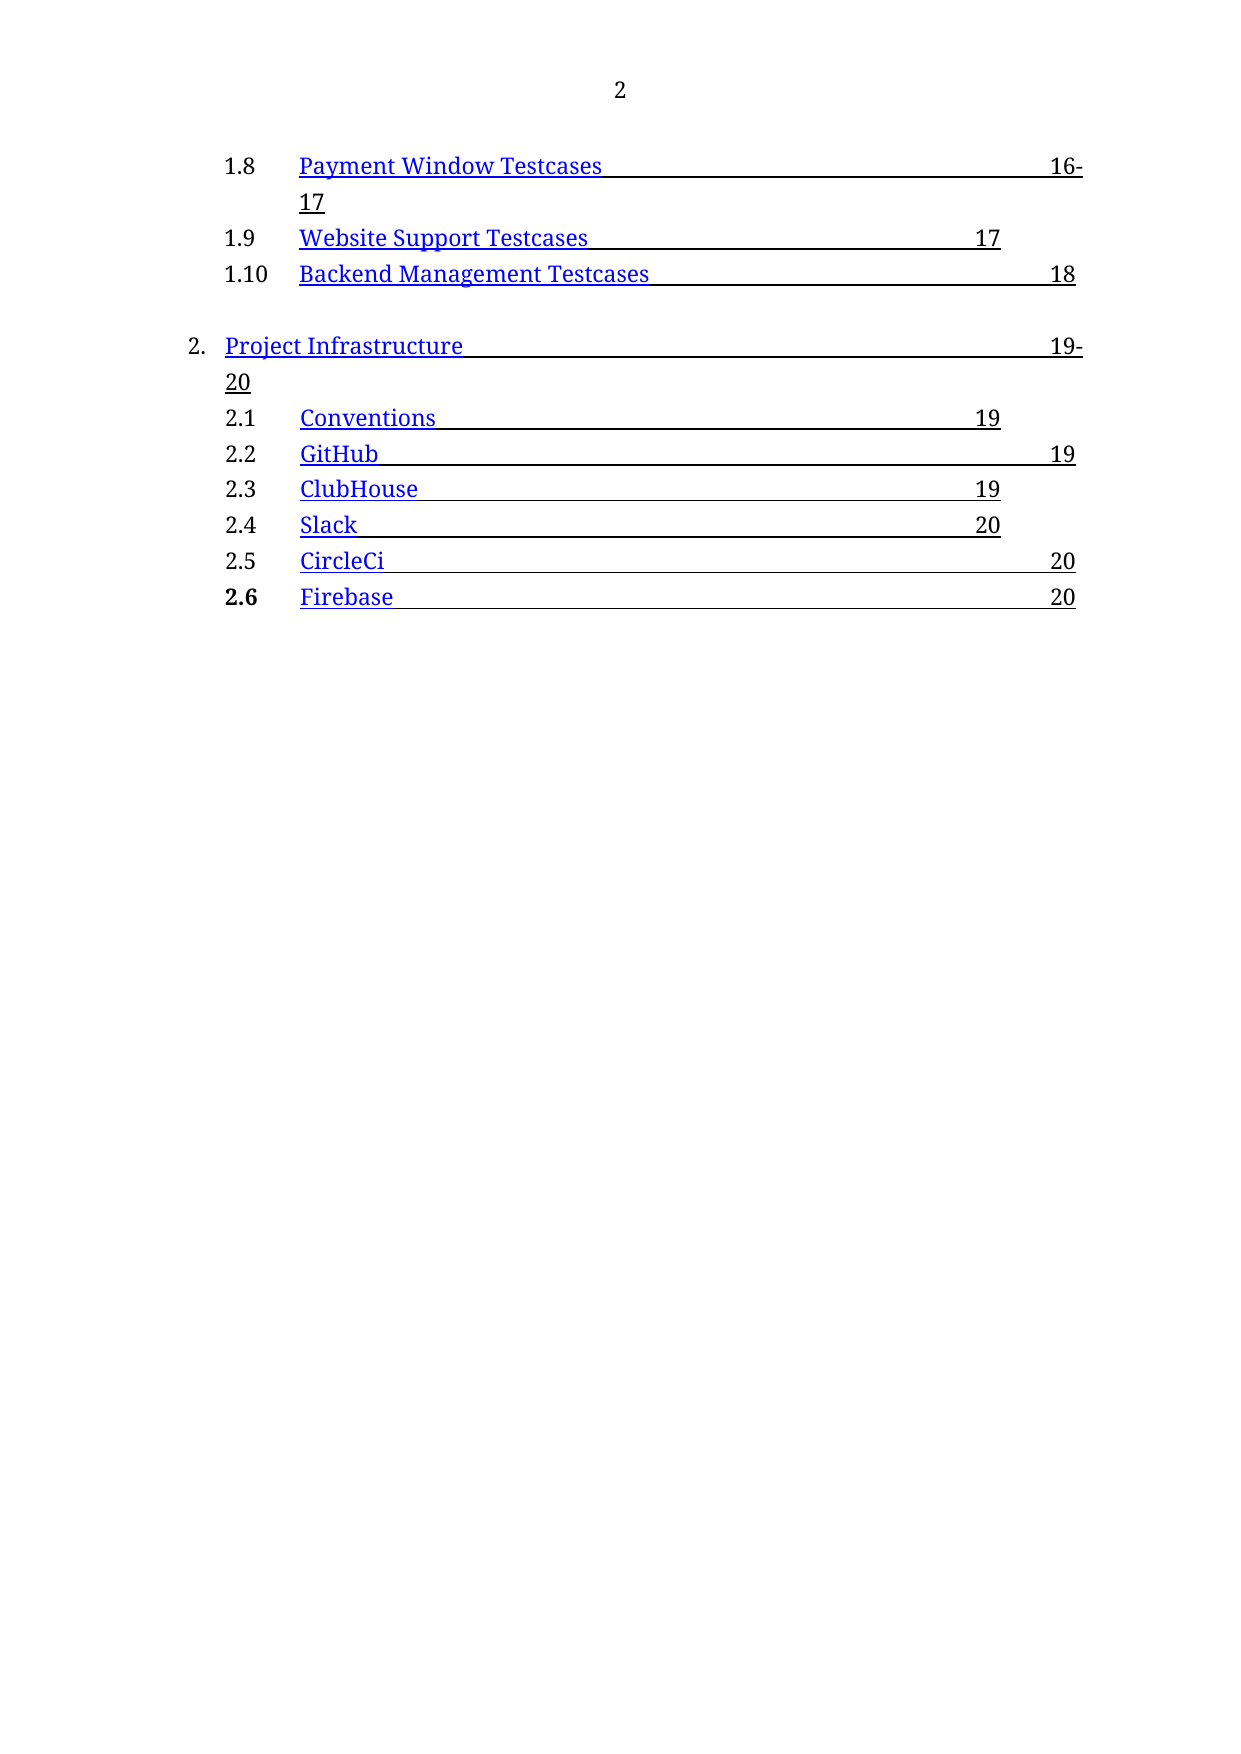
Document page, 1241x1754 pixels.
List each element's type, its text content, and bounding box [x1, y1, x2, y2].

list ClubHouse 19 [225, 473, 1090, 505]
list Firebase 20 [225, 581, 1090, 612]
list GitHub 19 [225, 437, 1090, 469]
list Conventions 19 [225, 402, 1090, 433]
list CircleCi 20 [225, 545, 1090, 577]
list Website Support Testcases 17 [224, 222, 1090, 253]
list Project Infrastructure 19-20 [187, 330, 1090, 397]
list Backend Management Testcases 18 [224, 258, 1090, 289]
list Payment Window Testcases 16-17 [224, 150, 1090, 217]
list Slack 20 [225, 509, 1090, 541]
